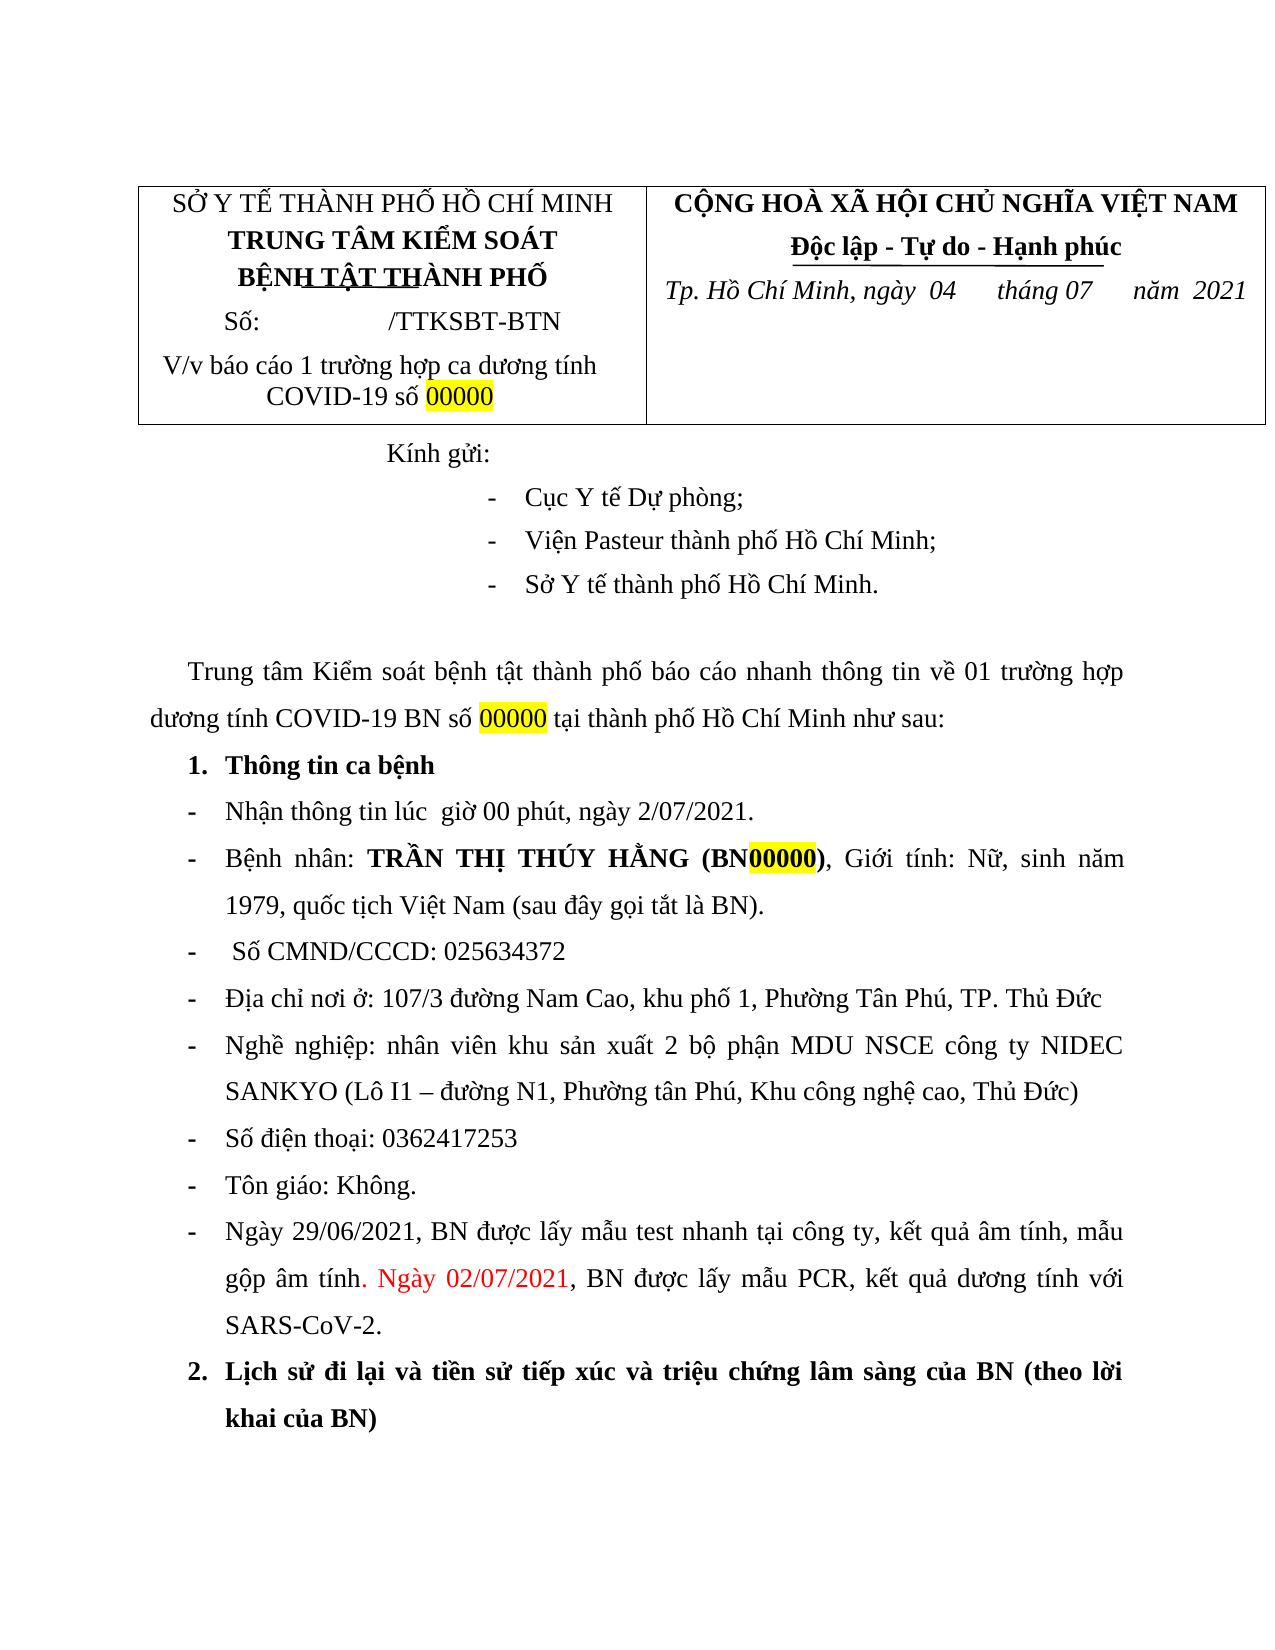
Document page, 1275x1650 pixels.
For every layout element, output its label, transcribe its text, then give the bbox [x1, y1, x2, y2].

list Ngày 29/06/2021, BN được lấy mẫu test nhanh tại công ty, kết quả âm tính, mẫu gộp âm tính. Ngày 02/07/2021, BN được lấy mẫu PCR, kết quả dương tính với SARS-CoV-2. [187, 1215, 1125, 1340]
list Tôn giáo: Không. [187, 1169, 1125, 1200]
list Địa chỉ nơi ở: 107/3 đường Nam Cao, khu phố 1, Phường Tân Phú, TP. Thủ Đức [187, 982, 1125, 1013]
list Lịch sử đi lại và tiền sử tiếp xúc và triệu chứng lâm sàng của BN (theo lời khai của BN) [187, 1355, 1125, 1433]
list Số điện thoại: 0362417253 [187, 1122, 1125, 1153]
list Thông tin ca bệnh [187, 749, 1125, 780]
list Nghề nghiệp: nhân viên khu sản xuất 2 bộ phận MDU NSCE công ty NIDEC SANKYO (Lô I1 – đường N1, Phường tân Phú, Khu công nghệ cao, Thủ Đức) [187, 1029, 1125, 1107]
list Nhận thông tin lúc giờ 00 phút, ngày 2/07/2021. [187, 795, 1125, 827]
list Viện Pasteur thành phố Hồ Chí Minh; [487, 524, 1125, 556]
list Bệnh nhân: TRẦN THỊ THÚY HẰNG (BN00000), Giới tính: Nữ, sinh năm 1979, quốc tịch Việt Nam (sau đây gọi tắt là BN). [187, 842, 1125, 920]
table_header CỘNG HOÀ XÃ HỘI CHỦ NGHĨA VIỆT NAM Độc lập - Tự do - Hạnh phúc Tp. Hồ Chí Minh, ngày 04 tháng 07 năm 2021 [647, 187, 1265, 424]
text Kính gửi: [150, 437, 1125, 468]
list Cục Y tế Dự phòng; [487, 481, 1125, 512]
table_header SỞ Y TẾ THÀNH PHỐ HỒ CHÍ MINH TRUNG TÂM KIỂM SOÁT BỆNH TẬT THÀNH PHỐ Số: /TTKSBT-BTN V/v báo cáo 1 trường hợp ca dương tính COVID-19 số 00000 [139, 187, 646, 424]
list Sở Y tế thành phố Hồ Chí Minh. [487, 568, 1125, 599]
list Số CMND/CCCD: 025634372 [187, 935, 1125, 967]
text Trung tâm Kiểm soát bệnh tật thành phố báo cáo nhanh thông tin về 01 trường hợp dương tính COVID-19 BN số 00000 tại thành phố Hồ Chí Minh như sau: [150, 655, 1125, 733]
